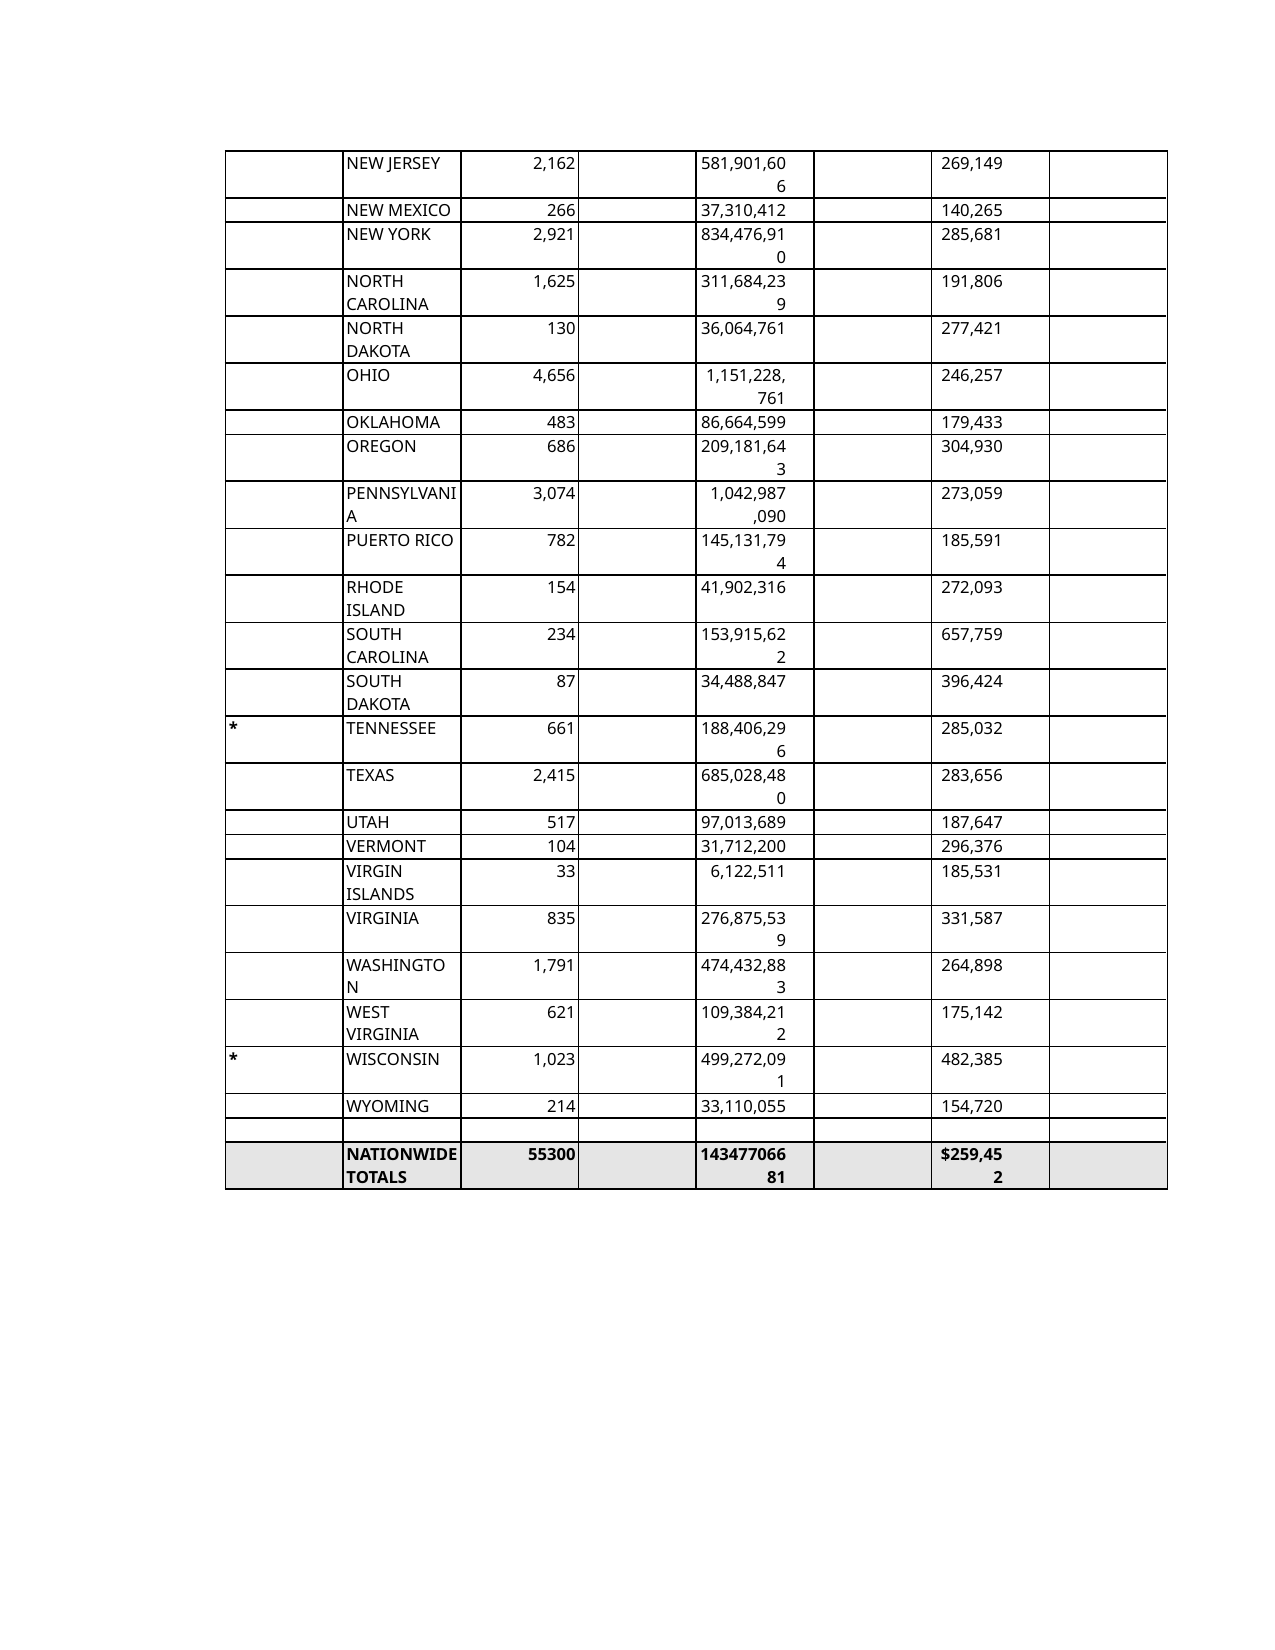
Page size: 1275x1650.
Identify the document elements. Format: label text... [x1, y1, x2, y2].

table_cell [815, 317, 931, 362]
table_cell [815, 152, 931, 197]
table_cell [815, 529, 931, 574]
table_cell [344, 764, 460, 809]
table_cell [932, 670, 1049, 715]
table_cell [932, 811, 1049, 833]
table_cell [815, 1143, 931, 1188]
table_cell 140,265 [932, 199, 1049, 221]
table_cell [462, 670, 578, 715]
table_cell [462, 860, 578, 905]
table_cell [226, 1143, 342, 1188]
table_cell [226, 199, 342, 221]
table_cell [1050, 480, 1167, 527]
table_cell 86,664,599 [697, 411, 813, 433]
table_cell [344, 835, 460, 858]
table_cell [815, 364, 931, 409]
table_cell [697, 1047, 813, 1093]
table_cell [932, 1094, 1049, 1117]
table_cell OKLAHOMA [344, 411, 460, 433]
table_cell PUERTO RICO [344, 529, 460, 574]
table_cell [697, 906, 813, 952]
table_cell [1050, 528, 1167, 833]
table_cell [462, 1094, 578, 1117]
table_cell NEW YORK [344, 223, 460, 268]
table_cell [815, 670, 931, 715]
table_cell 36,064,761 [697, 317, 813, 362]
table_cell [579, 317, 695, 362]
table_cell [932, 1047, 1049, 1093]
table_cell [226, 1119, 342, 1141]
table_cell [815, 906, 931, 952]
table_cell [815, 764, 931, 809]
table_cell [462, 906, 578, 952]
table_cell NEW JERSEY [344, 152, 460, 197]
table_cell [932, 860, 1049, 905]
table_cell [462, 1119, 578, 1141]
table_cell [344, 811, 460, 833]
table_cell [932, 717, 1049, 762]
table_cell NORTH CAROLINA [344, 270, 460, 315]
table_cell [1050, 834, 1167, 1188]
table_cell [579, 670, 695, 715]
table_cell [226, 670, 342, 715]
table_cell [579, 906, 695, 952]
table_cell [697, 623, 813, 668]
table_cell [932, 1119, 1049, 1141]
table_cell [579, 364, 695, 409]
table_cell PENNSYLVANIA [344, 482, 460, 527]
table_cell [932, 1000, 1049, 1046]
table_cell [226, 364, 342, 409]
table_cell 686 [462, 435, 578, 480]
table_cell [226, 317, 342, 362]
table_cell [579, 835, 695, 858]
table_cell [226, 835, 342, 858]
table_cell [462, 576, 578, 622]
table_cell [1050, 268, 1167, 315]
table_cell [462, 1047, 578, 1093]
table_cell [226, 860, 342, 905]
table_cell [1050, 197, 1167, 221]
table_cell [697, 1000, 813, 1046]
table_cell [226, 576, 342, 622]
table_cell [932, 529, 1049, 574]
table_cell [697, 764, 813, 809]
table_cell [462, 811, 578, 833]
table_cell 191,806 [932, 270, 1049, 315]
table_cell 266 [462, 199, 578, 221]
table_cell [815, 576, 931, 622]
table_cell 1,042,987,090 [697, 482, 813, 527]
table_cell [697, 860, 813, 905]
table_cell 1,625 [462, 270, 578, 315]
table_cell [1050, 315, 1167, 362]
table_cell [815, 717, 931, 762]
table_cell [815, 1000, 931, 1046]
table_cell 3,074 [462, 482, 578, 527]
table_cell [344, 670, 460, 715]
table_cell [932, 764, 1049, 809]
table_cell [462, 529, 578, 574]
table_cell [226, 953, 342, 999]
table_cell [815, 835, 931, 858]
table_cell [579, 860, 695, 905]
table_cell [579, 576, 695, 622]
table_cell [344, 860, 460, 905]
table_cell 304,930 [932, 435, 1049, 480]
table_cell 834,476,910 [697, 223, 813, 268]
table_cell [226, 529, 342, 574]
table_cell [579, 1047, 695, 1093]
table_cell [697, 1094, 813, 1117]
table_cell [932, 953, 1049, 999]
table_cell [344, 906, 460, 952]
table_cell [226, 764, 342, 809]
table_cell [579, 435, 695, 480]
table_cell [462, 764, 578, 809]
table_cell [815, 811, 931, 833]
table_cell [579, 152, 695, 197]
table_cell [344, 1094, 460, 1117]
table_cell 311,684,239 [697, 270, 813, 315]
table_cell 273,059 [932, 482, 1049, 527]
table_cell [1050, 434, 1167, 480]
table_cell 1,151,228,761 [697, 364, 813, 409]
table_cell [1050, 409, 1167, 433]
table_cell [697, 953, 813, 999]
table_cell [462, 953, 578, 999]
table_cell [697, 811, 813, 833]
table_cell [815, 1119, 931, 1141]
table_cell [579, 411, 695, 433]
table_cell 581,901,606 [697, 152, 813, 197]
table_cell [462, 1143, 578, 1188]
table_cell 130 [462, 317, 578, 362]
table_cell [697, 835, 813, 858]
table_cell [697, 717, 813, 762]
table_cell OHIO [344, 364, 460, 409]
table_cell 483 [462, 411, 578, 433]
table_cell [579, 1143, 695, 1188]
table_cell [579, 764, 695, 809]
table_cell [815, 199, 931, 221]
table_cell [579, 223, 695, 268]
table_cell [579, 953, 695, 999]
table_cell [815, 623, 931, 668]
table_cell [226, 411, 342, 433]
table_cell 209,181,643 [697, 435, 813, 480]
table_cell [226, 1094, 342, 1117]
table_cell NORTH DAKOTA [344, 317, 460, 362]
table_cell [226, 482, 342, 527]
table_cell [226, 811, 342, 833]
table_cell [1050, 362, 1167, 409]
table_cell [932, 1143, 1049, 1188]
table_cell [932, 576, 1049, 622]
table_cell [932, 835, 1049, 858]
table_cell [1050, 221, 1167, 268]
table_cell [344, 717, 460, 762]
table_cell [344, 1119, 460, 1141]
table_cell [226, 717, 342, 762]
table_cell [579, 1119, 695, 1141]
table_cell [226, 270, 342, 315]
table_cell 246,257 [932, 364, 1049, 409]
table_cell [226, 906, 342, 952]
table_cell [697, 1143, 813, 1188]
table_cell NEW MEXICO [344, 199, 460, 221]
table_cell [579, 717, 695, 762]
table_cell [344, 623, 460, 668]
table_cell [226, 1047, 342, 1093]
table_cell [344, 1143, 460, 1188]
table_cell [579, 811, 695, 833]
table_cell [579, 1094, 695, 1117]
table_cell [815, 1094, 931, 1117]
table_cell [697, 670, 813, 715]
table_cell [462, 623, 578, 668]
table_cell [815, 482, 931, 527]
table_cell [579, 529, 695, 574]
table_cell [815, 411, 931, 433]
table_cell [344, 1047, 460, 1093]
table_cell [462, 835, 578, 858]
table_cell OREGON [344, 435, 460, 480]
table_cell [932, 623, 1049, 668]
table_cell [815, 223, 931, 268]
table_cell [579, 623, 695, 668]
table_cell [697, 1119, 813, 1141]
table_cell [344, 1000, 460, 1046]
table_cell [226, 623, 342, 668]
table_cell [579, 482, 695, 527]
table_cell [226, 223, 342, 268]
table_cell 277,421 [932, 317, 1049, 362]
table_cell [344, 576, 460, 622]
table_cell [579, 270, 695, 315]
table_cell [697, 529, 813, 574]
table_cell 179,433 [932, 411, 1049, 433]
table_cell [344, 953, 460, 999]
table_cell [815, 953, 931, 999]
table_cell [815, 270, 931, 315]
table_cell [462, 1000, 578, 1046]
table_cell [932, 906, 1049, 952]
table_cell 4,656 [462, 364, 578, 409]
table_cell [815, 435, 931, 480]
table_cell 2,921 [462, 223, 578, 268]
table_cell [226, 152, 342, 197]
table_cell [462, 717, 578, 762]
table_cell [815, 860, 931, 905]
table_cell 37,310,412 [697, 199, 813, 221]
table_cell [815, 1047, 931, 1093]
table_cell [1050, 152, 1167, 197]
table_cell 269,149 [932, 152, 1049, 197]
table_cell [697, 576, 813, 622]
table_cell [579, 199, 695, 221]
table_cell [226, 435, 342, 480]
table_cell 285,681 [932, 223, 1049, 268]
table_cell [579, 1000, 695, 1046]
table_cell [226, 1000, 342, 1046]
table_cell 2,162 [462, 152, 578, 197]
